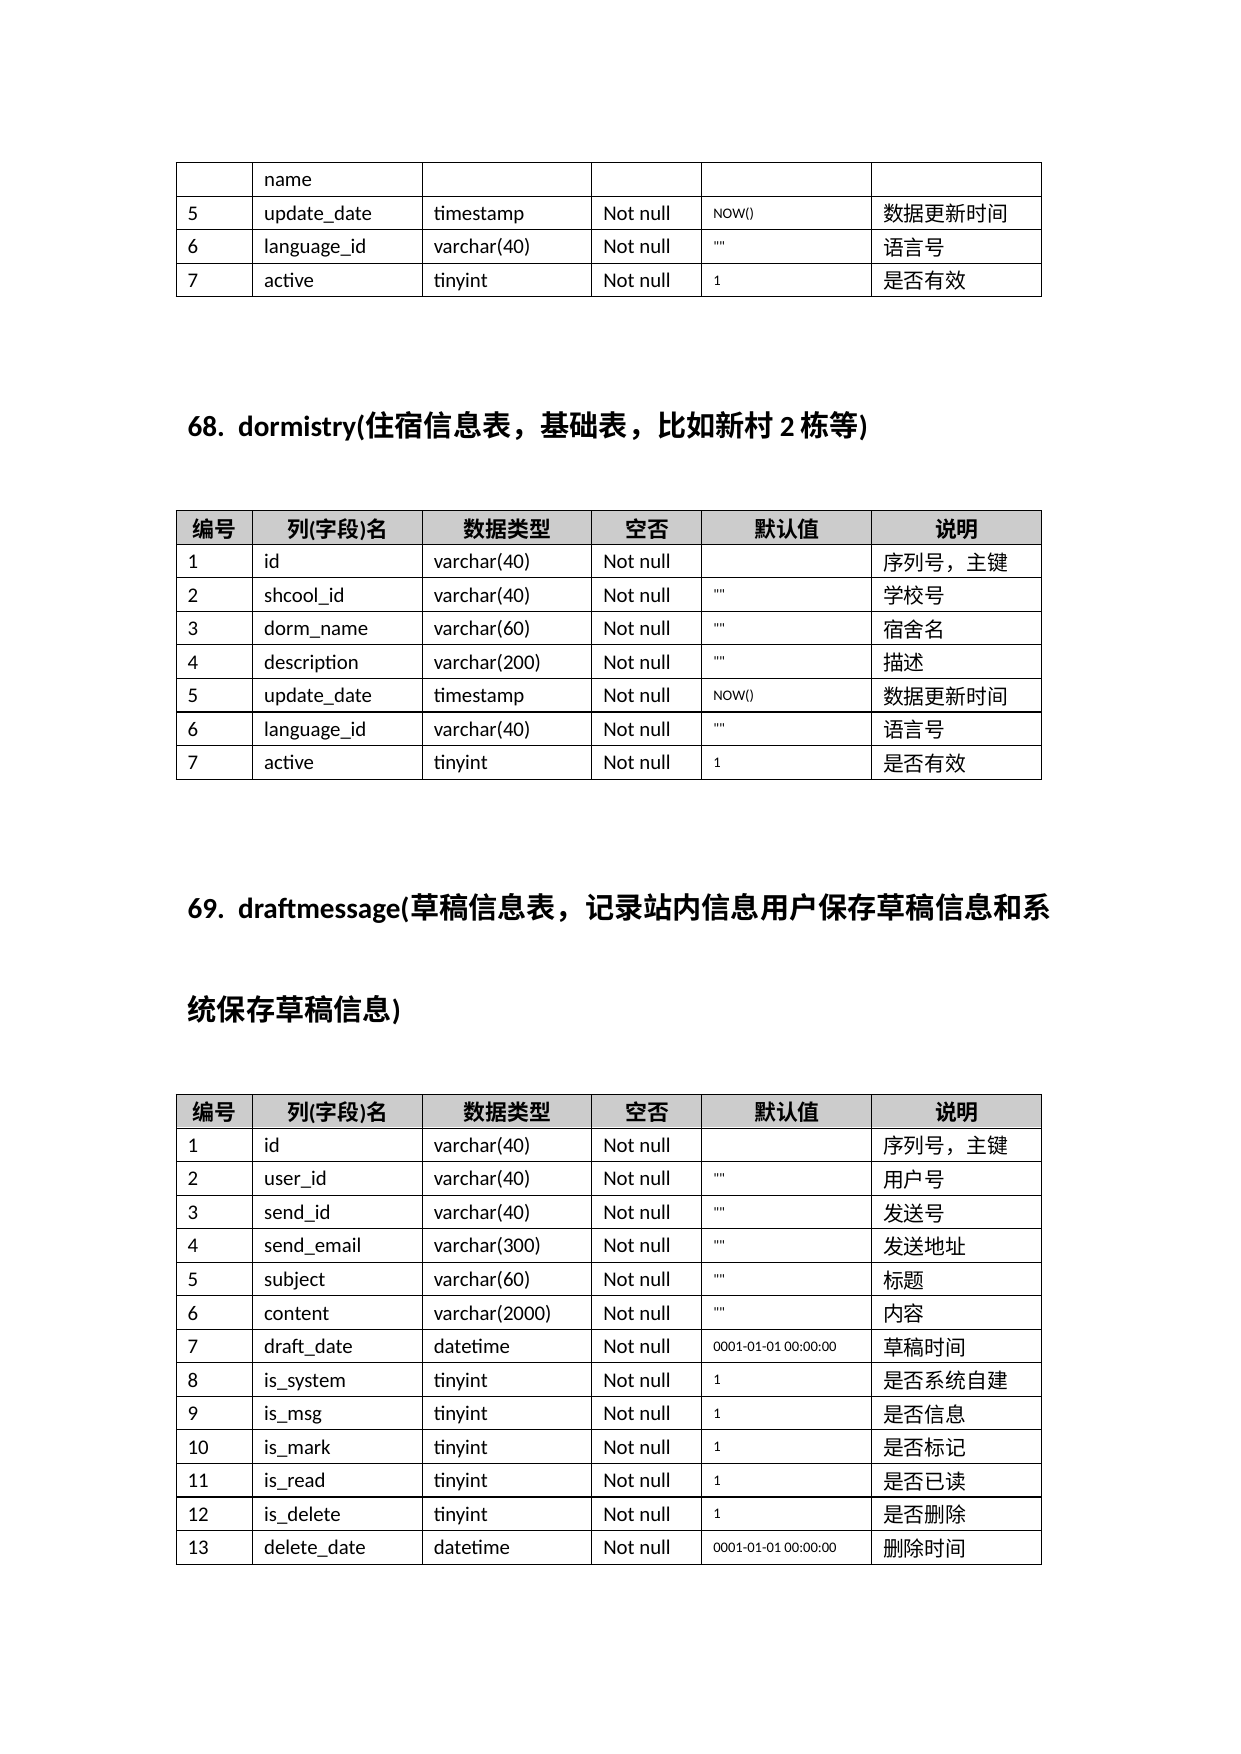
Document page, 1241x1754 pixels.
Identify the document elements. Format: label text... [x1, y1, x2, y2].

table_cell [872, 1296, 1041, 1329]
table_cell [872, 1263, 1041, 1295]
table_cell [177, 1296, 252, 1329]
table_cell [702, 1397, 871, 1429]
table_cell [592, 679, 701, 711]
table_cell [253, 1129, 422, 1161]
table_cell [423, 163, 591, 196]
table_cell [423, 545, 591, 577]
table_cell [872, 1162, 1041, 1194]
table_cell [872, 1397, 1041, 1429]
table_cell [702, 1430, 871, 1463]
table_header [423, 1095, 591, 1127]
subtitle 69. draftmessage(草稿信息表，记录站内信息用户保存草稿信息和系统保存草稿信息) [187, 874, 1053, 1040]
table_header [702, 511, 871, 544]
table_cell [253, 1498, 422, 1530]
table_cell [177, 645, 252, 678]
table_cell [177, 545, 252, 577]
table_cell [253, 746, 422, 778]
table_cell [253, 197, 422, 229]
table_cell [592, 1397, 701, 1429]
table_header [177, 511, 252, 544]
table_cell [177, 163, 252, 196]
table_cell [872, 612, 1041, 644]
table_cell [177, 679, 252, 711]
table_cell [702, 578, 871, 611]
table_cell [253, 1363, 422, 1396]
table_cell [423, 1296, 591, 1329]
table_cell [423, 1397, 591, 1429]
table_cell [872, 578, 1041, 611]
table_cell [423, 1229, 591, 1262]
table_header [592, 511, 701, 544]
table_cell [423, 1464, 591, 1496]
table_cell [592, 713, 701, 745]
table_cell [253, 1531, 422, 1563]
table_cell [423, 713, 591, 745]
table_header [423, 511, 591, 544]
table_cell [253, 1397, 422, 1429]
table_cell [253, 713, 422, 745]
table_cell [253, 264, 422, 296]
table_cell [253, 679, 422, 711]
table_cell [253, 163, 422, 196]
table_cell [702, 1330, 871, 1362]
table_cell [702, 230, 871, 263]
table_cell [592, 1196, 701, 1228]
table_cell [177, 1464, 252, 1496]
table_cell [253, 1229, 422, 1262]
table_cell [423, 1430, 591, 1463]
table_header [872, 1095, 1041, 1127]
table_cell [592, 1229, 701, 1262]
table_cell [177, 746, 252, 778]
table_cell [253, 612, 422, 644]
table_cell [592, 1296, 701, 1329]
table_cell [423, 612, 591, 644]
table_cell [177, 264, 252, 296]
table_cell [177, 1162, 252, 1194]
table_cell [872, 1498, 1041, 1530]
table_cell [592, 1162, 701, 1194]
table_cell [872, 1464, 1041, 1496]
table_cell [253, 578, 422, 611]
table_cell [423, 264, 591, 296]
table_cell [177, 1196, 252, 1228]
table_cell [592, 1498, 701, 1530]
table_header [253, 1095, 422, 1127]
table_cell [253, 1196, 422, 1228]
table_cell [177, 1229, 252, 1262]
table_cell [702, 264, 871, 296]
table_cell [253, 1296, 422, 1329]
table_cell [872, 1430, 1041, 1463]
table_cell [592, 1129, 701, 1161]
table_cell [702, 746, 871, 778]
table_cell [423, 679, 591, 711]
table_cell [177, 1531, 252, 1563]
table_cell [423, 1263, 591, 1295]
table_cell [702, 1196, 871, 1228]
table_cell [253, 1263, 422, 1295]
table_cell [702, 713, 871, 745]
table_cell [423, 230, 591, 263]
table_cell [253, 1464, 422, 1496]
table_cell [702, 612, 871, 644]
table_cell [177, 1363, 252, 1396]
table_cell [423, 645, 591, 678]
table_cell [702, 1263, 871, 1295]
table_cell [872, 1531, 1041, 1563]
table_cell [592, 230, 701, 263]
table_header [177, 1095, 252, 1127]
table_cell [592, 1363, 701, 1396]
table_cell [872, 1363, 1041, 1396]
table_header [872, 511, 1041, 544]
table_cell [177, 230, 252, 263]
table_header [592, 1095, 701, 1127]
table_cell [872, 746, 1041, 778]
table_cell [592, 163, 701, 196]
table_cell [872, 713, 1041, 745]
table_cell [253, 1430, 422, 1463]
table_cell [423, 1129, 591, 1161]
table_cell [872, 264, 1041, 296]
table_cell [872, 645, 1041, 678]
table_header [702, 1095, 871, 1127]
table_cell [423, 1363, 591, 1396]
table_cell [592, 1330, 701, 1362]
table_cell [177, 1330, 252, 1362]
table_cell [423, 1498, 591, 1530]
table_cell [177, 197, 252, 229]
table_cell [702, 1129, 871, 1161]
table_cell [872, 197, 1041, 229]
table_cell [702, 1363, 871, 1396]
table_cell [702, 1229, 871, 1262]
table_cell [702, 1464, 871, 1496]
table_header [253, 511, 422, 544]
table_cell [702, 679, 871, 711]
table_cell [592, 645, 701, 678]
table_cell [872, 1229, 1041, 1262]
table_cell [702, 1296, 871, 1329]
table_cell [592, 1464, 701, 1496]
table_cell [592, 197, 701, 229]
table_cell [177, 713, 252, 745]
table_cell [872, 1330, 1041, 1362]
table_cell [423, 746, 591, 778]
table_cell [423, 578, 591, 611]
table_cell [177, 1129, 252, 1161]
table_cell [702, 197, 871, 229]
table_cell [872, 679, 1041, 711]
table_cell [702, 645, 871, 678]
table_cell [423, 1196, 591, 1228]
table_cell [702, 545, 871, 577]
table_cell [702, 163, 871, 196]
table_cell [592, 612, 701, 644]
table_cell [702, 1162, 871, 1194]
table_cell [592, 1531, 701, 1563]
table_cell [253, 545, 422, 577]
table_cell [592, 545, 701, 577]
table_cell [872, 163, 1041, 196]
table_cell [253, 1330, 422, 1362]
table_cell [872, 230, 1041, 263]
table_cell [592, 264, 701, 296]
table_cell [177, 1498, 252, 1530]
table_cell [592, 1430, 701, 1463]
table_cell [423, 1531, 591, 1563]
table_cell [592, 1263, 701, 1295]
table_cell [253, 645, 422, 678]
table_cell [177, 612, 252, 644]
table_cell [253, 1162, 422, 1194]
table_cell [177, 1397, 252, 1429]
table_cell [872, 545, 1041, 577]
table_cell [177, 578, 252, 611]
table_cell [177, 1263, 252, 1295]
subtitle 68. dormistry(住宿信息表，基础表，比如新村2栋等) [187, 391, 1053, 456]
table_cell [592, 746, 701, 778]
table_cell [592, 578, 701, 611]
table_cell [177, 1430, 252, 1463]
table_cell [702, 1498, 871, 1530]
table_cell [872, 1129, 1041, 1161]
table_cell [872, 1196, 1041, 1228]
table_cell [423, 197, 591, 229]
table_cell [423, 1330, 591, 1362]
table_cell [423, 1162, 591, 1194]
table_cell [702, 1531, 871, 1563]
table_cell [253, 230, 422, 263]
